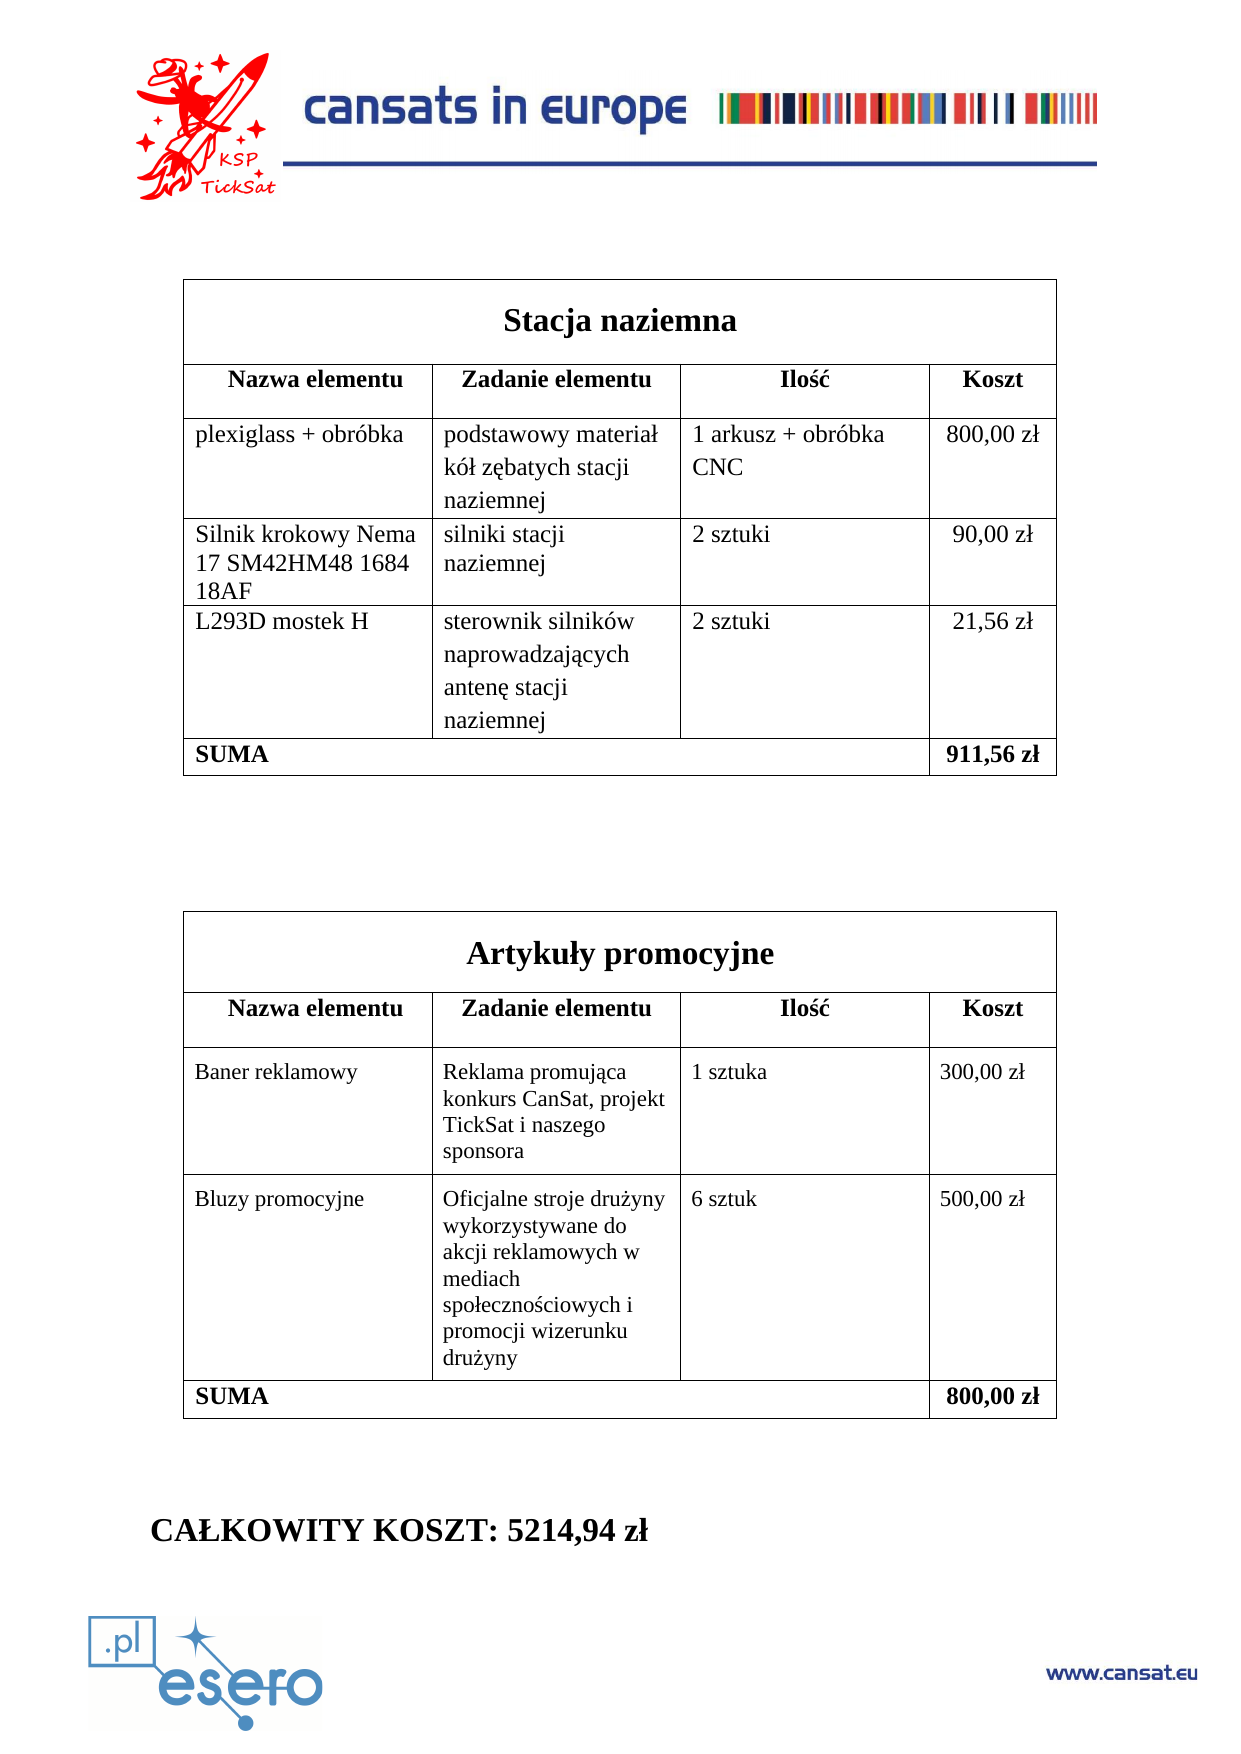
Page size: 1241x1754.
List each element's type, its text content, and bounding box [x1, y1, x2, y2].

table_cell 800,00 zł [930, 1381, 1056, 1418]
table_cell Ilość [681, 365, 929, 418]
table_cell 6 sztuk [681, 1175, 929, 1380]
table_cell L293D mostek H [184, 606, 432, 738]
table_cell 800,00 zł [930, 419, 1056, 518]
picture [129, 50, 1101, 202]
table_cell 2 sztuki [681, 519, 929, 605]
table_cell 90,00 zł [930, 519, 1056, 605]
table_cell 300,00 zł [930, 1048, 1056, 1174]
picture [88, 1616, 323, 1731]
table_cell SUMA [184, 739, 929, 775]
table_cell 1 sztuka [681, 1048, 929, 1174]
table_cell Bluzy promocyjne [184, 1175, 432, 1380]
picture [1040, 1660, 1198, 1688]
table_cell Reklama promująca konkurs CanSat, projekt TickSat i naszego sponsora [433, 1048, 680, 1174]
table_cell Nazwa elementu [184, 365, 432, 418]
table_cell Zadanie elementu [433, 365, 680, 418]
table_header Artykuły promocyjne [184, 912, 1056, 992]
table_cell Nazwa elementu [184, 993, 432, 1047]
table_cell Koszt [930, 365, 1056, 418]
table_cell silniki stacji naziemnej [433, 519, 680, 605]
table_cell Ilość [681, 993, 929, 1047]
table_cell Zadanie elementu [433, 993, 680, 1047]
table_cell podstawowy materiał kół zębatych stacji naziemnej [433, 419, 680, 518]
text CAŁKOWITY KOSZT: 5214,94 zł [150, 1510, 1090, 1548]
table_cell Baner reklamowy [184, 1048, 432, 1174]
table_cell Oficjalne stroje drużyny wykorzystywane do akcji reklamowych w mediach społecznościowych i promocji wizerunku drużyny [433, 1175, 680, 1380]
table_cell sterownik silników naprowadzających antenę stacji naziemnej [433, 606, 680, 738]
table_header Stacja naziemna [184, 280, 1056, 363]
table_cell Koszt [930, 993, 1056, 1047]
table_cell Silnik krokowy Nema 17 SM42HM48 1684 18AF [184, 519, 432, 605]
table_cell 21,56 zł [930, 606, 1056, 738]
table_cell 911,56 zł [930, 739, 1056, 775]
table_cell SUMA [184, 1381, 929, 1418]
table_cell 500,00 zł [930, 1175, 1056, 1380]
table_cell 2 sztuki [681, 606, 929, 738]
table_cell plexiglass + obróbka [184, 419, 432, 518]
table_cell 1 arkusz + obróbka CNC [681, 419, 929, 518]
